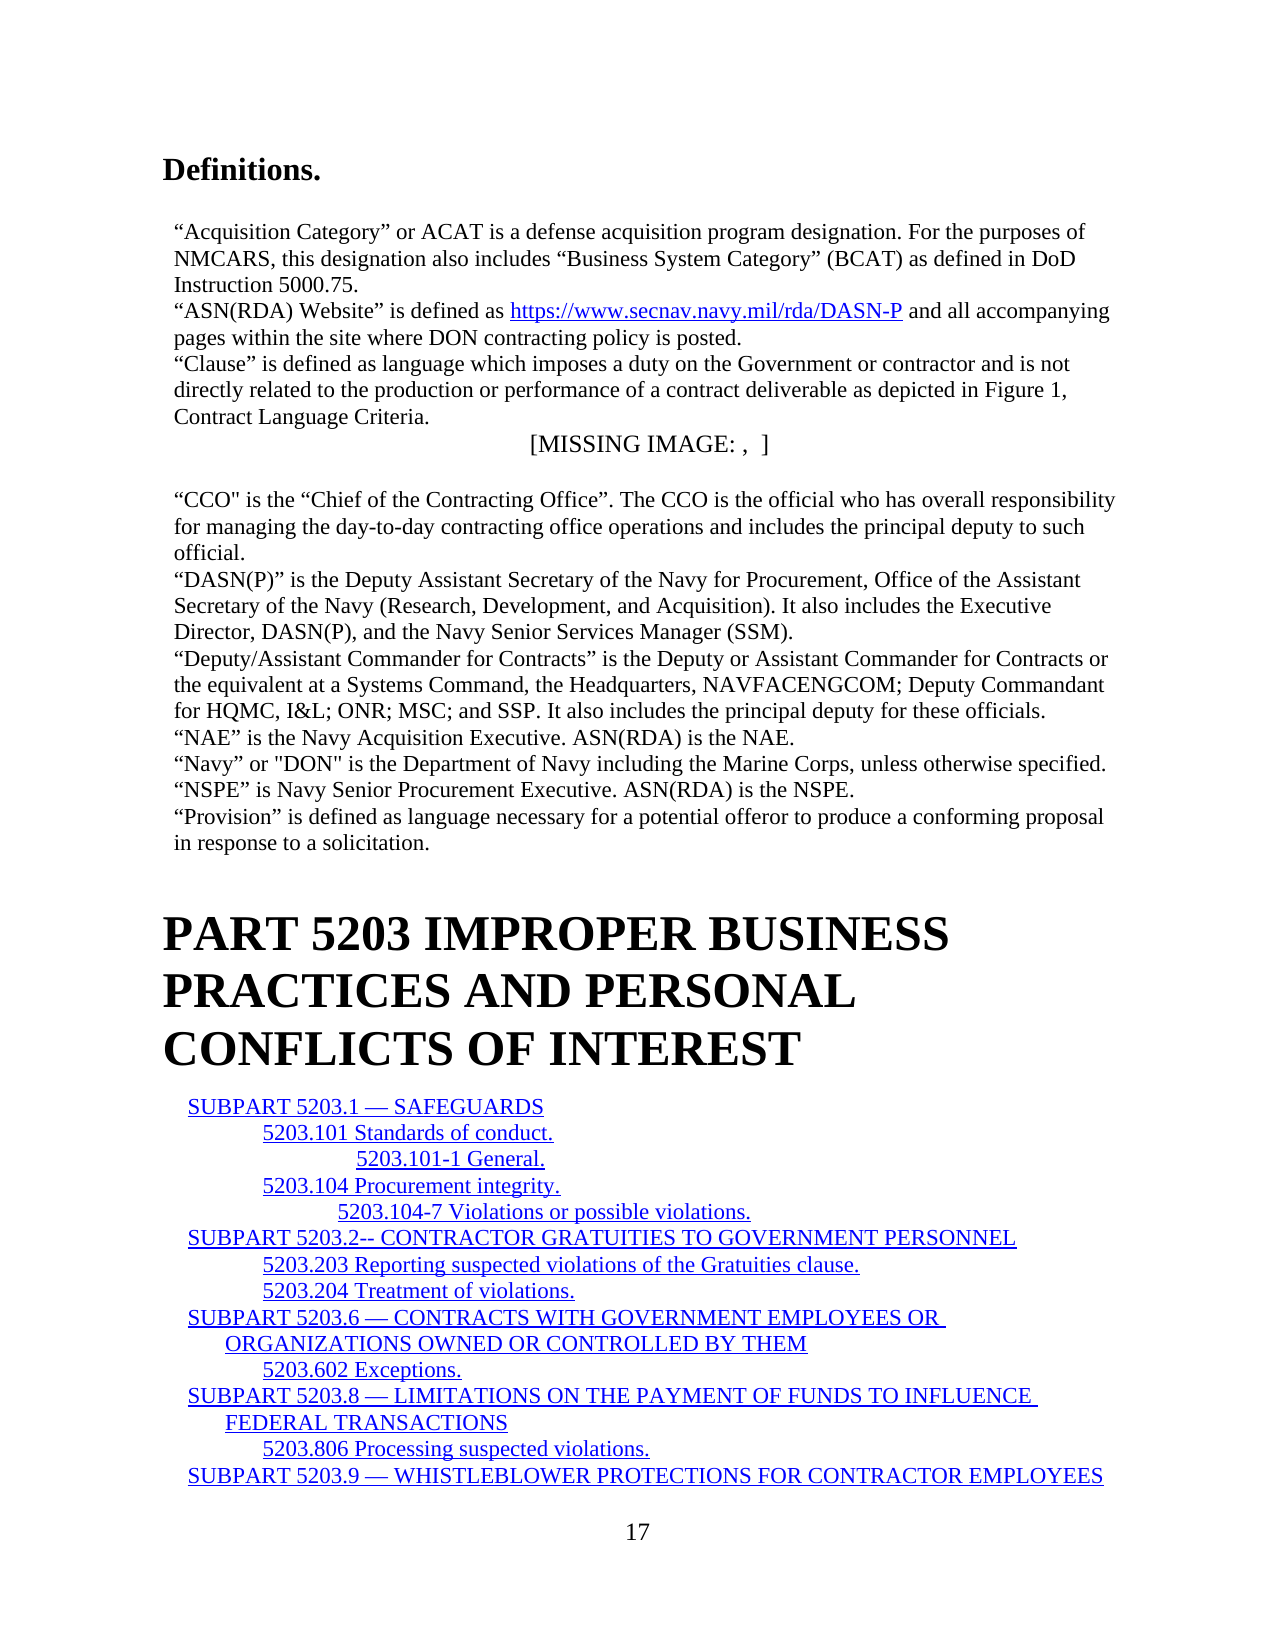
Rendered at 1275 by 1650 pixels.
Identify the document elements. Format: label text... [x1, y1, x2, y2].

text “Deputy/Assistant Commander for Contracts” is the Deputy or Assistant Commander for Contracts or the equivalent at a Systems Command, the Headquarters, NAVFACENGCOM; Deputy Commandant for HQMC, I&L; ONR; MSC; and SSP. It also includes the principal deputy for these officials. [163, 645, 1135, 724]
text “NAE” is the Navy Acquisition Executive. ASN(RDA) is the NAE. [163, 724, 1135, 750]
text 5203.204 Treatment of violations. [262, 1277, 1125, 1303]
text 5203.602 Exceptions. [262, 1356, 1125, 1383]
text “Acquisition Category” or ACAT is a defense acquisition program designation. For the purposes of NMCARS, this designation also includes “Business System Category” (BCAT) as defined in DoD Instruction 5000.75. [163, 208, 1135, 297]
text 5203.104-7 Violations or possible violations. [337, 1198, 1125, 1224]
text [MISSING IMAGE: , ] [163, 429, 1135, 458]
subtitle Definitions. [162, 150, 1125, 187]
text “Navy” or "DON" is the Department of Navy including the Marine Corps, unless otherwise specified. [163, 750, 1135, 776]
text SUBPART 5203.6 — CONTRACTS WITH GOVERNMENT EMPLOYEES OR ORGANIZATIONS OWNED OR CONTROLLED BY THEM [187, 1303, 1125, 1356]
text “Provision” is defined as language necessary for a potential offeror to produce a conforming proposal in response to a solicitation. [163, 803, 1135, 866]
text 5203.806 Processing suspected violations. [262, 1435, 1125, 1462]
text 5203.101-1 General. [356, 1145, 1125, 1172]
text “Clause” is defined as language which imposes a duty on the Government or contractor and is not directly related to the production or performance of a contract deliverable as depicted in Figure 1, Contract Language Criteria. [163, 350, 1135, 429]
text 5203.104 Procurement integrity. [262, 1172, 1125, 1198]
text “CCO" is the “Chief of the Contracting Office”. The CCO is the official who has overall responsibility for managing the day-to-day contracting office operations and includes the principal deputy to such official. [163, 487, 1135, 566]
subtitle PART 5203 IMPROPER BUSINESS PRACTICES AND PERSONAL CONFLICTS OF INTEREST [162, 903, 1125, 1076]
text “DASN(P)” is the Deputy Assistant Secretary of the Navy for Procurement, Office of the Assistant Secretary of the Navy (Research, Development, and Acquisition). It also includes the Executive Director, DASN(P), and the Navy Senior Services Manager (SSM). [163, 566, 1135, 645]
text 5203.101 Standards of conduct. [262, 1119, 1125, 1145]
text 5203.203 Reporting suspected violations of the Gratuities clause. [262, 1251, 1125, 1277]
text SUBPART 5203.1 — SAFEGUARDS [187, 1093, 1125, 1119]
text “NSPE” is Navy Senior Procurement Executive. ASN(RDA) is the NSPE. [163, 776, 1135, 803]
text SUBPART 5203.2-- CONTRACTOR GRATUITIES TO GOVERNMENT PERSONNEL [187, 1224, 1125, 1251]
text SUBPART 5203.8 — LIMITATIONS ON THE PAYMENT OF FUNDS TO INFLUENCE FEDERAL TRANSACTIONS [187, 1383, 1125, 1435]
text “ASN(RDA) Website” is defined as https://www.secnav.navy.mil/rda/DASN-P and all accompanying pages within the site where DON contracting policy is posted. [163, 297, 1135, 350]
text SUBPART 5203.9 — WHISTLEBLOWER PROTECTIONS FOR CONTRACTOR EMPLOYEES [187, 1462, 1125, 1488]
